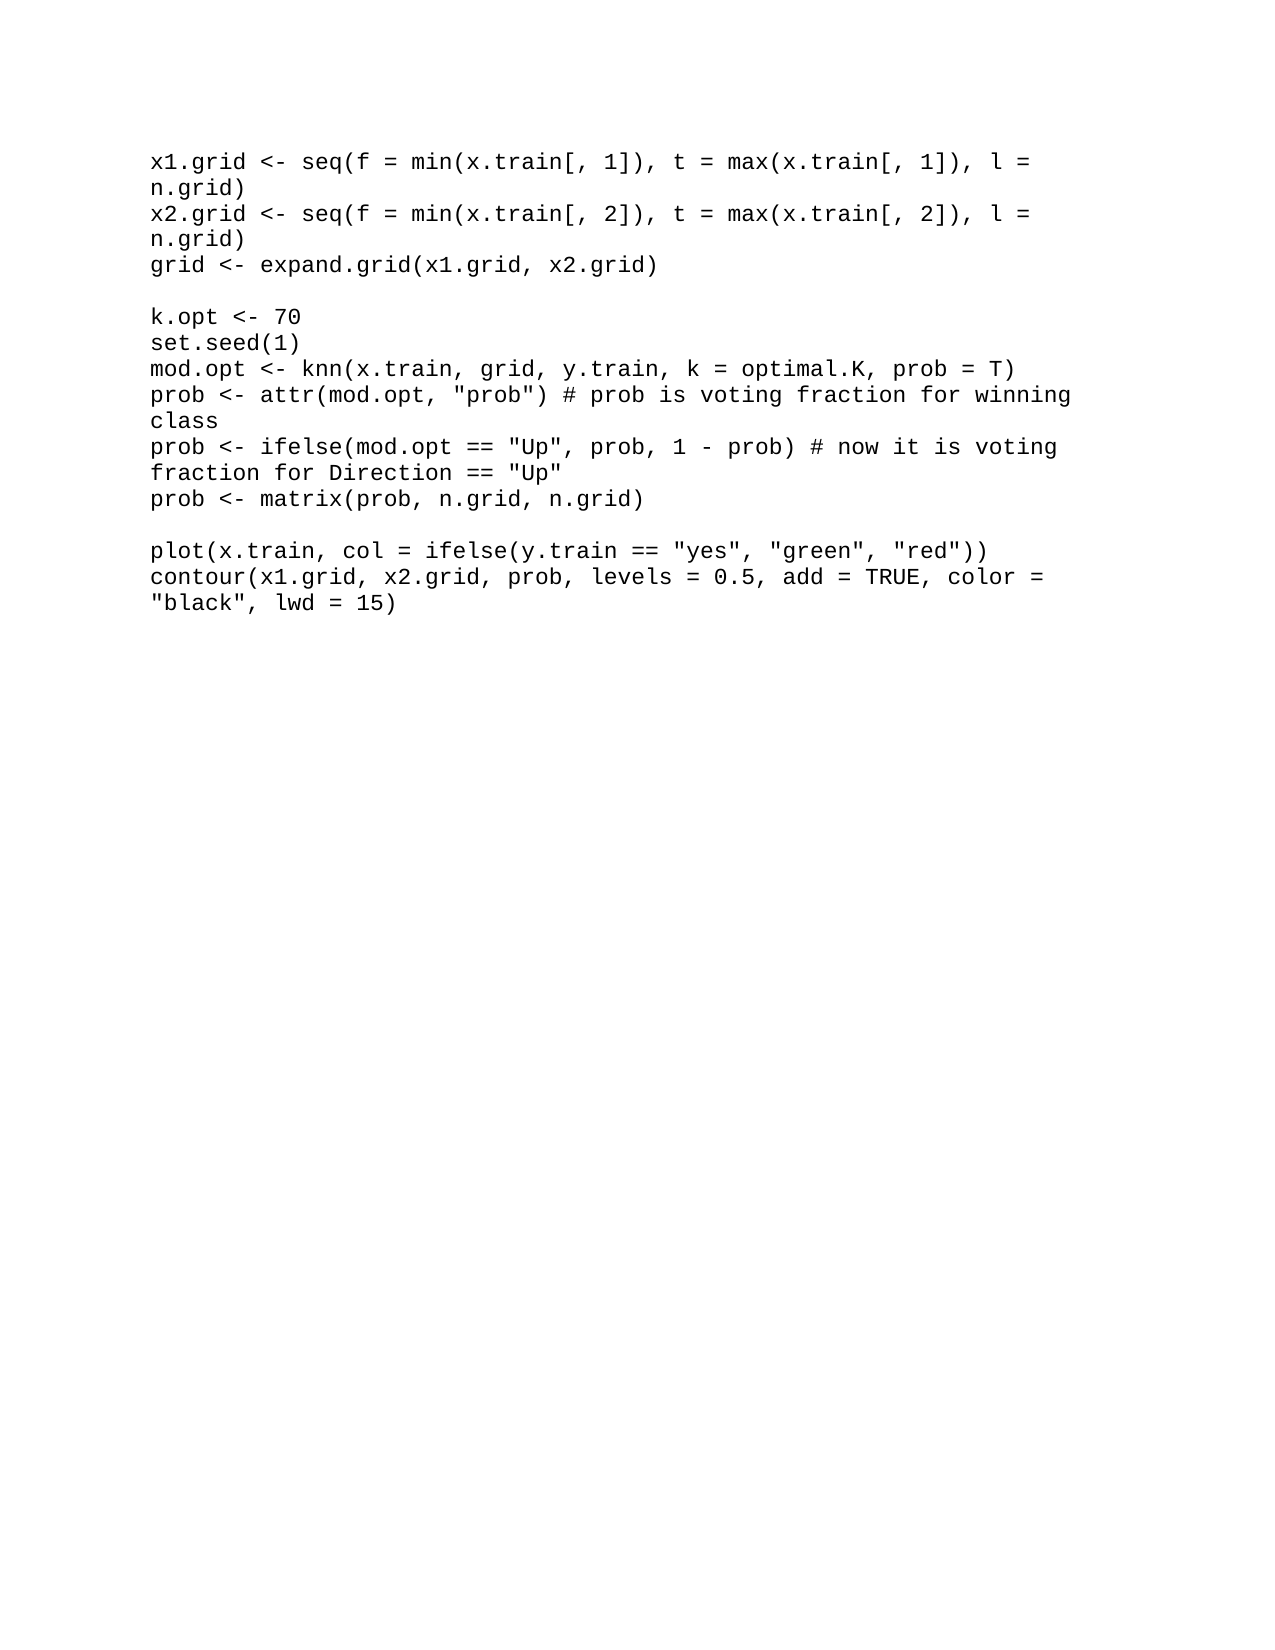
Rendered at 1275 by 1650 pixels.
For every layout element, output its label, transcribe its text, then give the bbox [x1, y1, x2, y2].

text grid <- expand.grid(x1.grid, x2.grid) [150, 254, 1125, 280]
text mod.opt <- knn(x.train, grid, y.train, k = optimal.K, prob = T) [150, 357, 1125, 383]
text prob <- ifelse(mod.opt == "Up", prob, 1 - prob) # now it is voting fraction for Direction == "Up" [150, 435, 1125, 487]
text contour(x1.grid, x2.grid, prob, levels = 0.5, add = TRUE, color = "black", lwd = 15) [150, 565, 1125, 617]
text prob <- attr(mod.opt, "prob") # prob is voting fraction for winning class [150, 383, 1125, 435]
text k.opt <- 70 [150, 306, 1125, 332]
text set.seed(1) [150, 332, 1125, 357]
text x2.grid <- seq(f = min(x.train[, 2]), t = max(x.train[, 2]), l = n.grid) [150, 202, 1125, 254]
text prob <- matrix(prob, n.grid, n.grid) [150, 487, 1125, 513]
text plot(x.train, col = ifelse(y.train == "yes", "green", "red")) [150, 539, 1125, 565]
text x1.grid <- seq(f = min(x.train[, 1]), t = max(x.train[, 1]), l = n.grid) [150, 150, 1125, 202]
